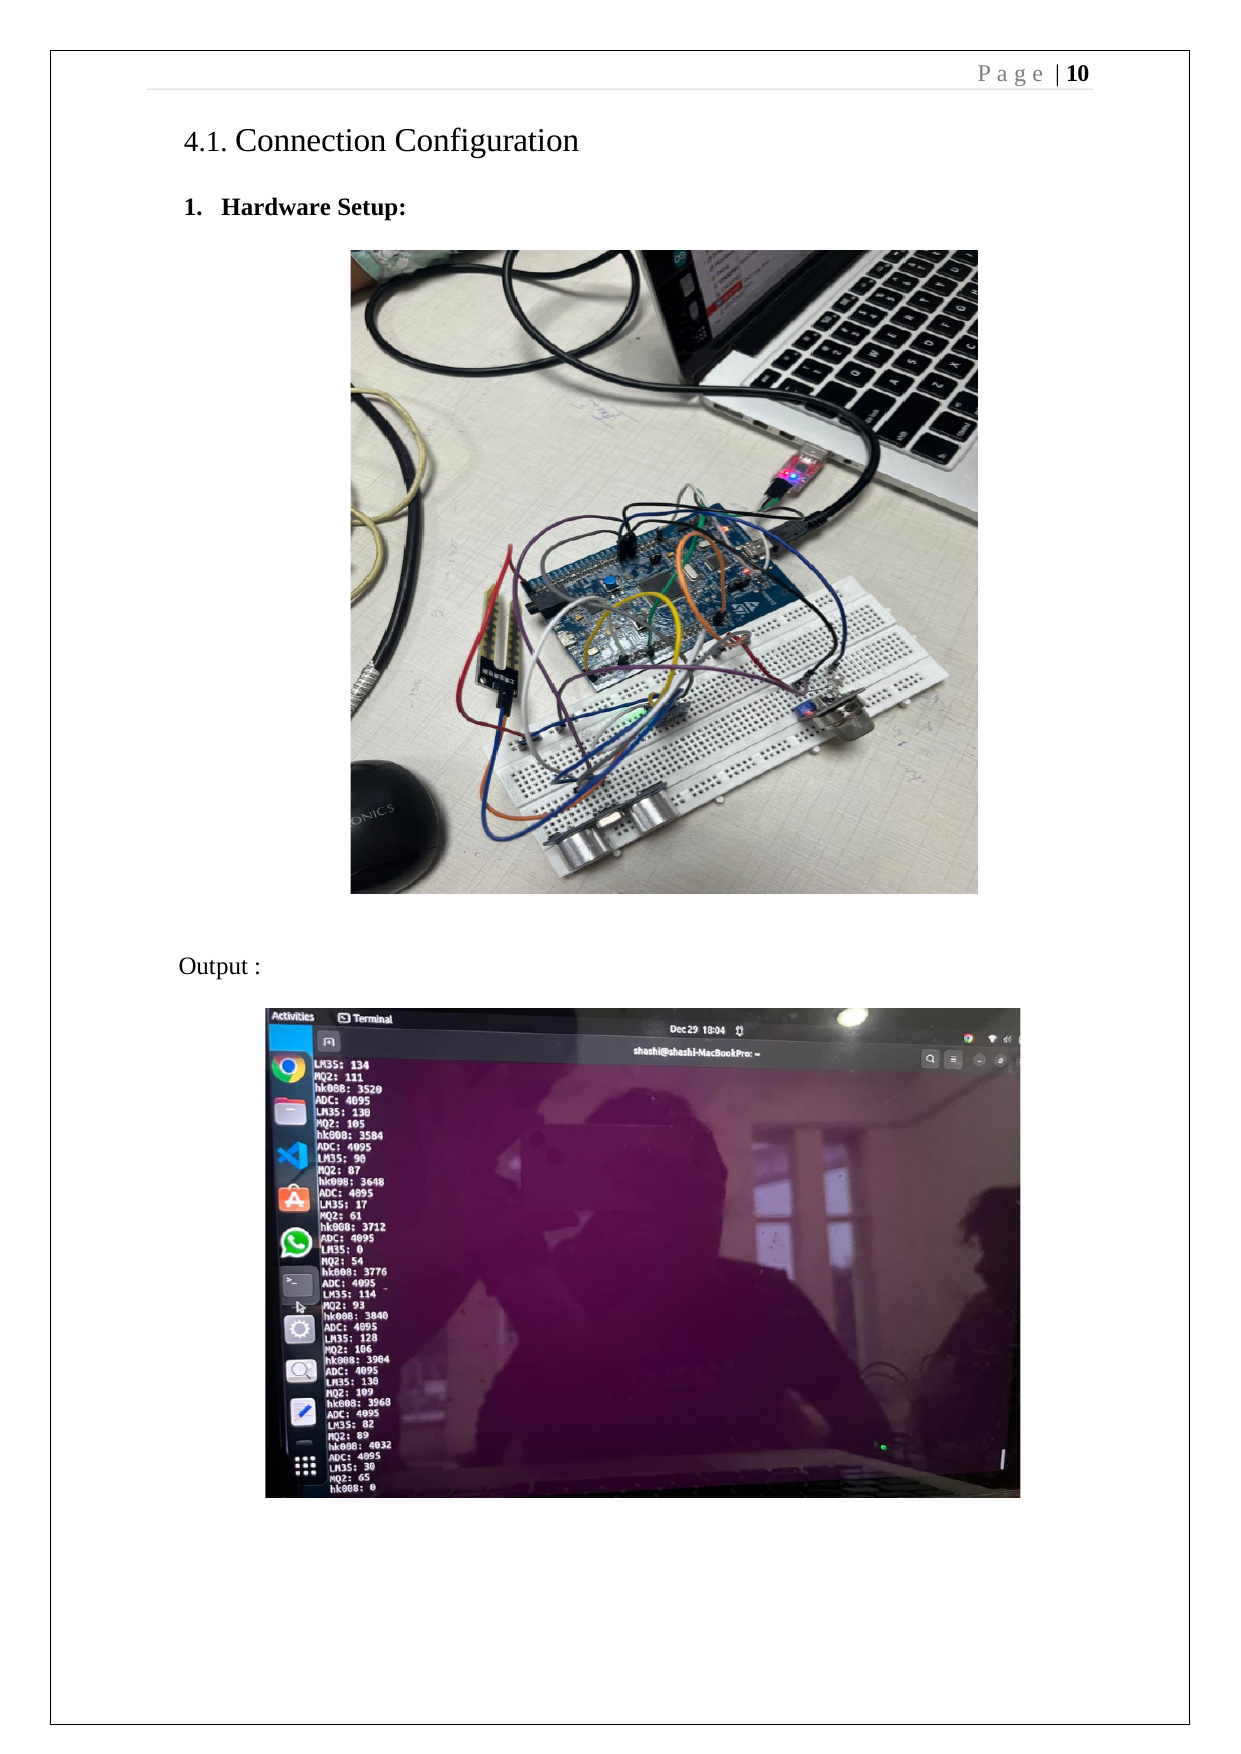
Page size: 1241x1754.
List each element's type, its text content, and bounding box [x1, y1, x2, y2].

subtitle Connection Configuration [184, 121, 1107, 159]
picture [265, 1008, 1021, 1498]
picture [350, 250, 978, 894]
subtitle Output : [178, 951, 1107, 980]
subtitle Hardware Setup: [184, 192, 1107, 221]
